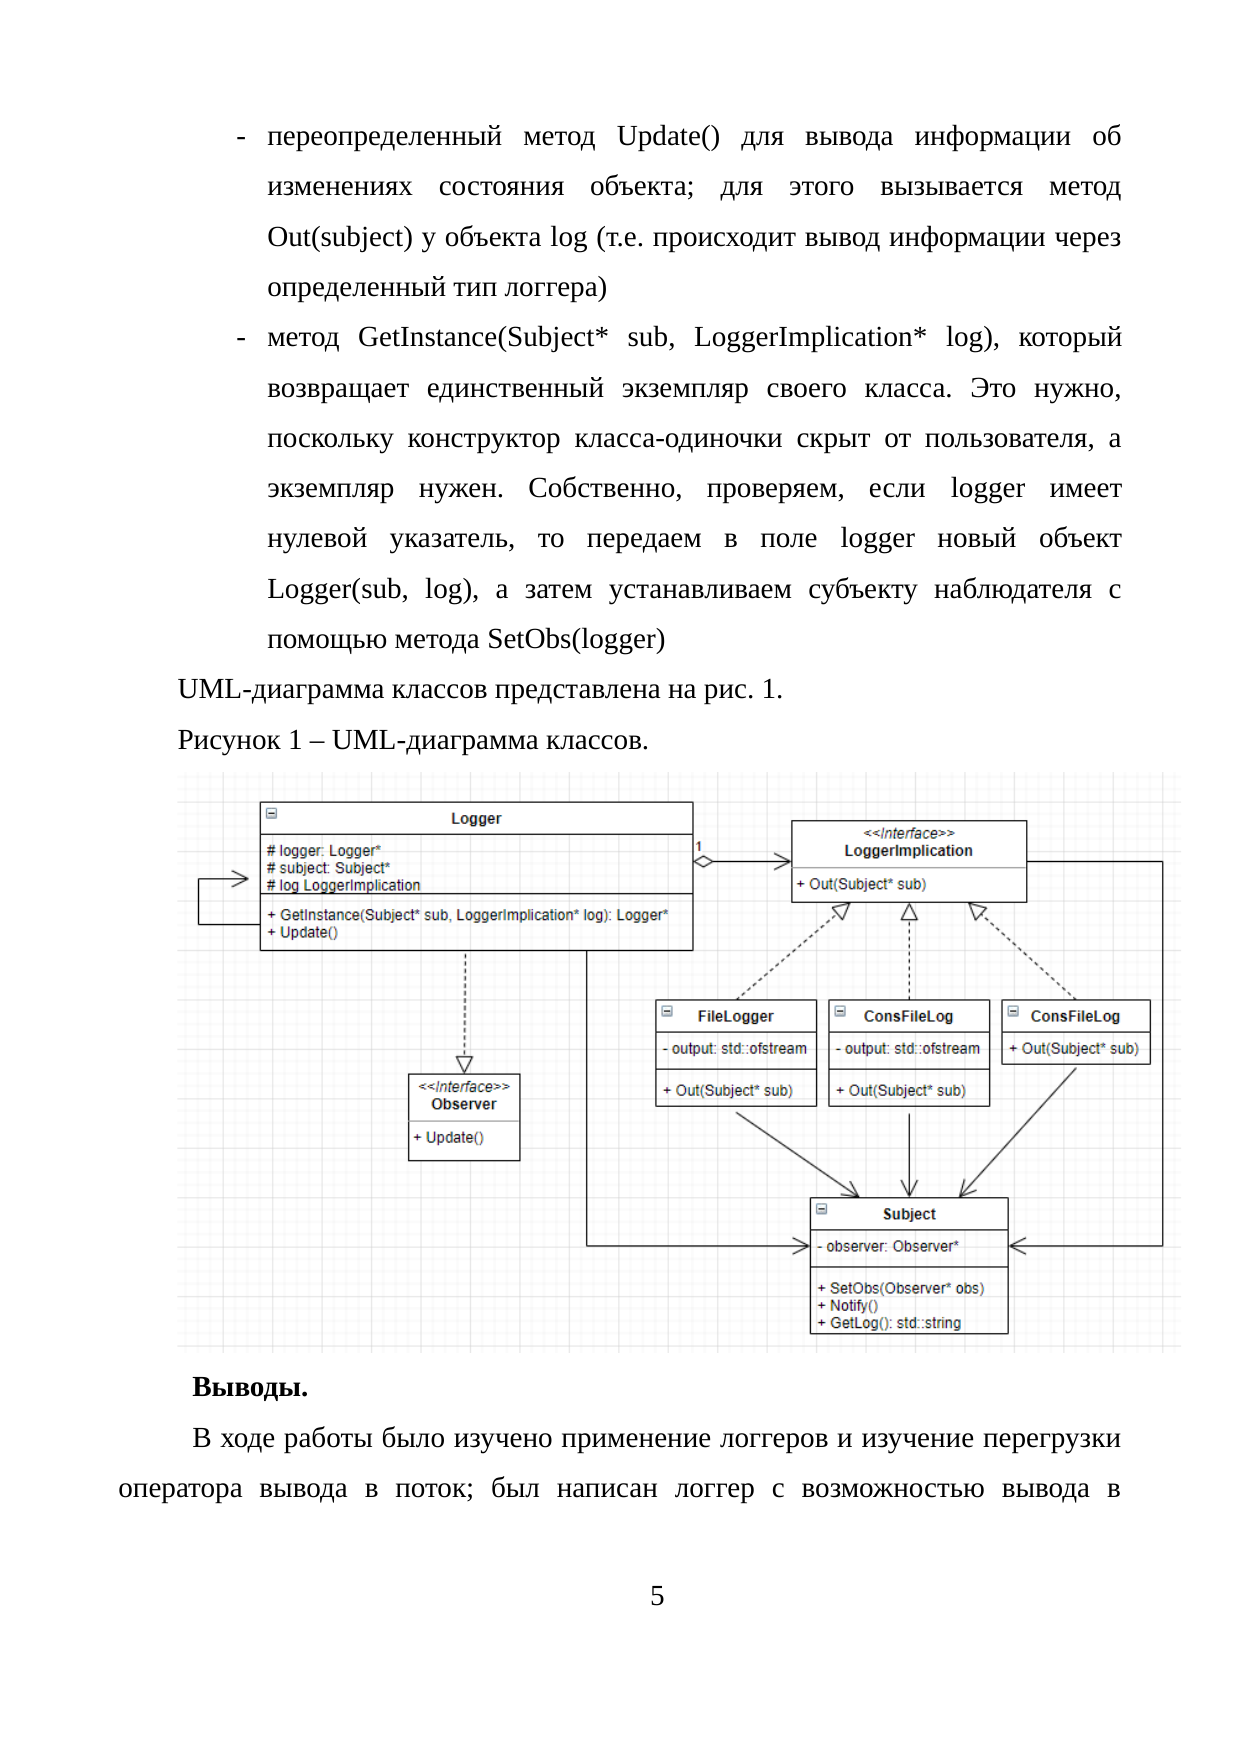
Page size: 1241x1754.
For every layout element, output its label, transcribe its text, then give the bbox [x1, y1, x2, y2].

list метод GetInstance(Subject* sub, LoggerImplication* log), который возвращает единственный экземпляр своего класса. Это нужно, поскольку конструктор класса-одиночки скрыт от пользователя, а экземпляр нужен. Собственно, проверяем, если logger имеет нулевой указатель, то передаем в поле logger новый объект Logger(sub, log), а затем устанавливаем субъекту наблюдателя с помощью метода SetObs(logger) [236, 319, 1122, 655]
list переопределенный метод Update() для вывода информации об изменениях состояния объекта; для этого вызывается метод Out(subject) у объекта log (т.е. происходит вывод информации через определенный тип логгера) [236, 118, 1122, 303]
subtitle Выводы. [118, 1369, 1122, 1403]
text UML-диаграмма классов представлена на рис. 1. [118, 672, 1122, 705]
picture [177, 772, 1182, 1353]
text Рисунок 1 – UML-диаграмма классов. [177, 722, 1122, 755]
